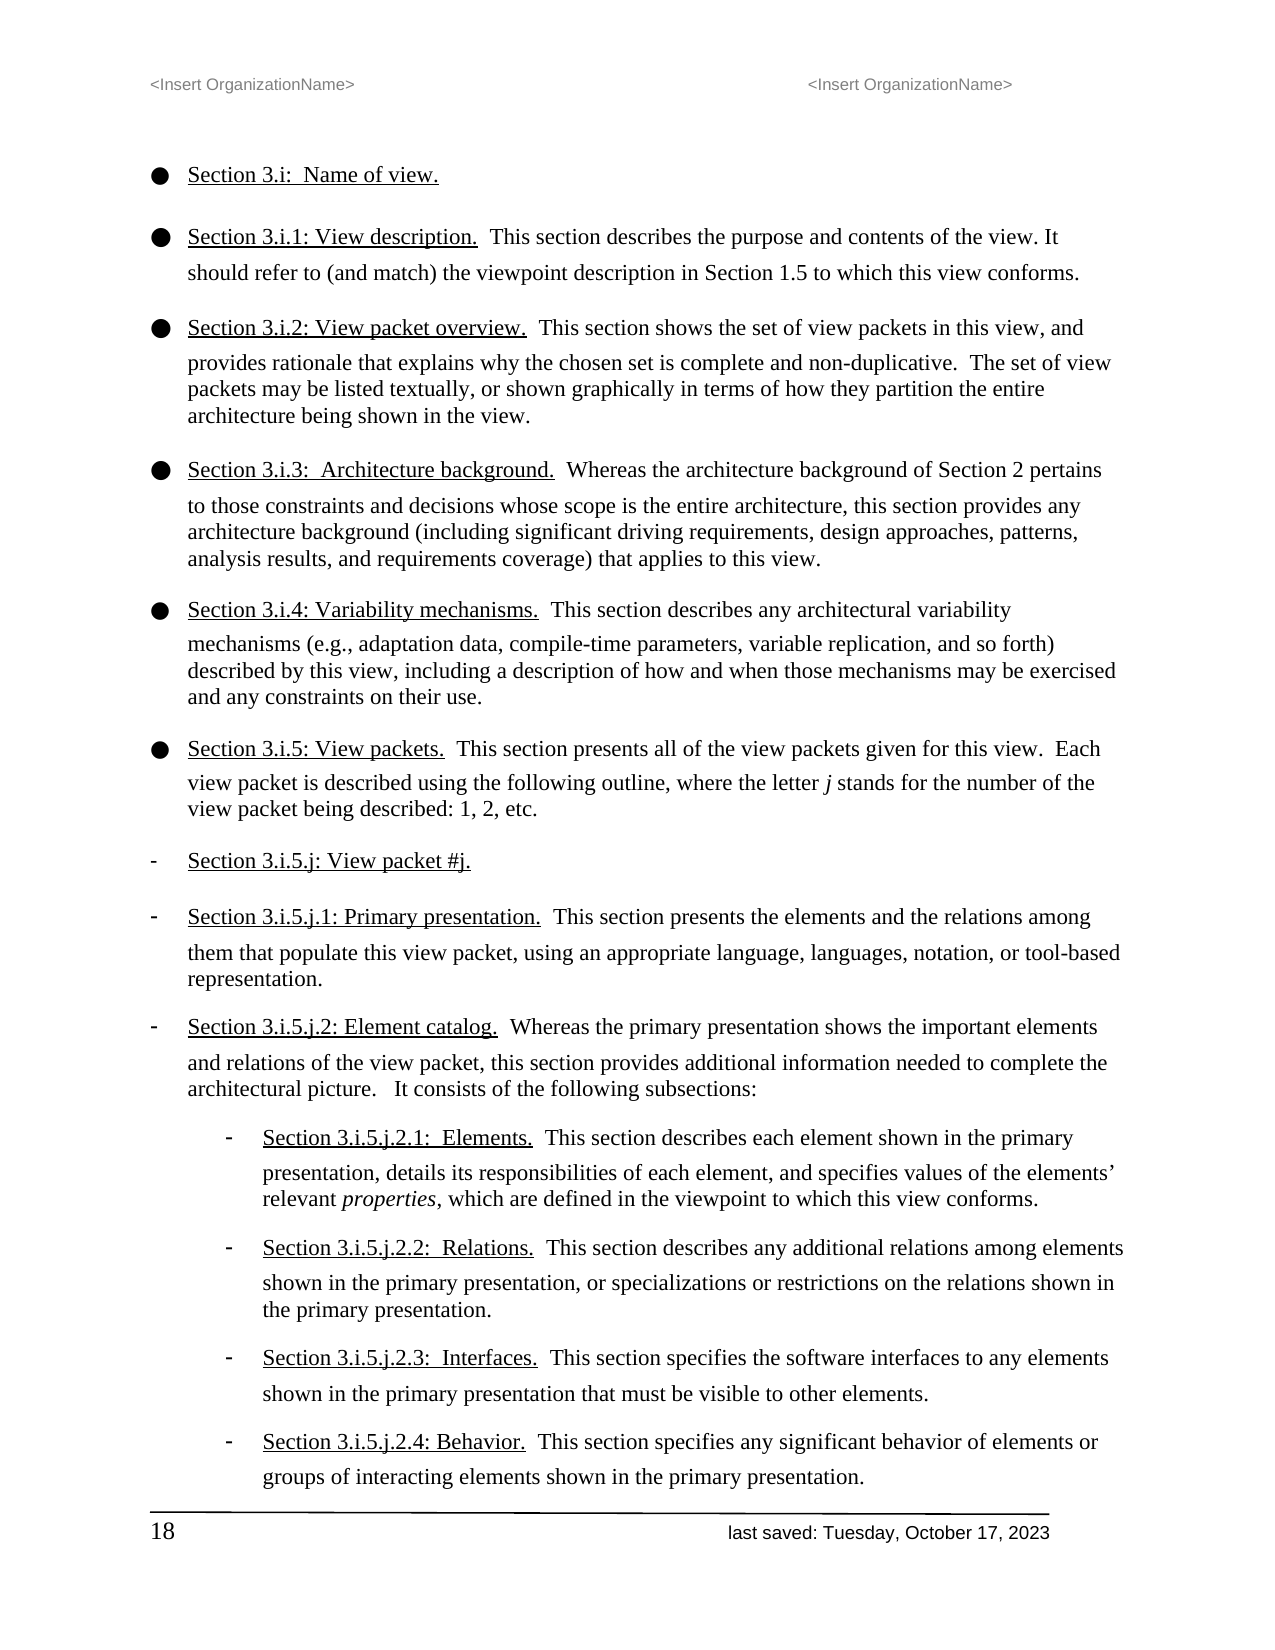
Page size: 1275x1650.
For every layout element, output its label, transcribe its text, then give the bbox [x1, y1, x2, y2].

list Section 3.i.5.j.2.2: Relations. This section describes any additional relations among elements shown in the primary presentation, or specializations or restrictions on the relations shown in the primary presentation. [225, 1218, 1125, 1322]
list Section 3.i.2: View packet overview. This section shows the set of view packets in this view, and provides rationale that explains why the chosen set is complete and non-duplicative. The set of view packets may be listed textually, or shown graphically in terms of how they partition the entire architecture being shown in the view. [150, 298, 1125, 428]
list Section 3.i.5.j: View packet #j. [150, 834, 1125, 881]
list Section 3.i.1: View description. This section describes the purpose and contents of the view. It should refer to (and match) the viewpoint description in Section 1.5 to which this view conforms. [150, 208, 1125, 285]
list Section 3.i.5: View packets. This section presents all of the view packets given for this view. Each view packet is described using the following outline, where the letter j stands for the number of the view packet being described: 1, 2, etc. [150, 722, 1125, 822]
list Section 3.i.4: Variability mechanisms. This section describes any architectural variability mechanisms (e.g., adaptation data, compile-time parameters, variable replication, and so forth) described by this view, including a description of how and when those mechanisms may be exercised and any constraints on their use. [150, 583, 1125, 709]
list Section 3.i.5.j.2.4: Behavior. This section specifies any significant behavior of elements or groups of interacting elements shown in the primary presentation. [225, 1412, 1125, 1490]
list Section 3.i.5.j.2.3: Interfaces. This section specifies the software interfaces to any elements shown in the primary presentation that must be visible to other elements. [225, 1328, 1125, 1406]
list Section 3.i.5.j.1: Primary presentation. This section presents the elements and the relations among them that populate this view packet, using an appropriate language, languages, notation, or tool-based representation. [150, 887, 1125, 991]
list Section 3.i.5.j.2.1: Elements. This section describes each element shown in the primary presentation, details its responsibilities of each element, and specifies values of the elements’ relevant properties, which are defined in the viewpoint to which this view conforms. [225, 1108, 1125, 1212]
list Section 3.i: Name of view. [150, 148, 1125, 195]
list Section 3.i.5.j.2: Element catalog. Whereas the primary presentation shows the important elements and relations of the view packet, this section provides additional information needed to complete the architectural picture. It consists of the following subsections: [150, 998, 1125, 1102]
list Section 3.i.3: Architecture background. Whereas the architecture background of Section 2 pertains to those constraints and decisions whose scope is the entire architecture, this section provides any architecture background (including significant driving requirements, design approaches, patterns, analysis results, and requirements coverage) that applies to this view. [150, 441, 1125, 571]
